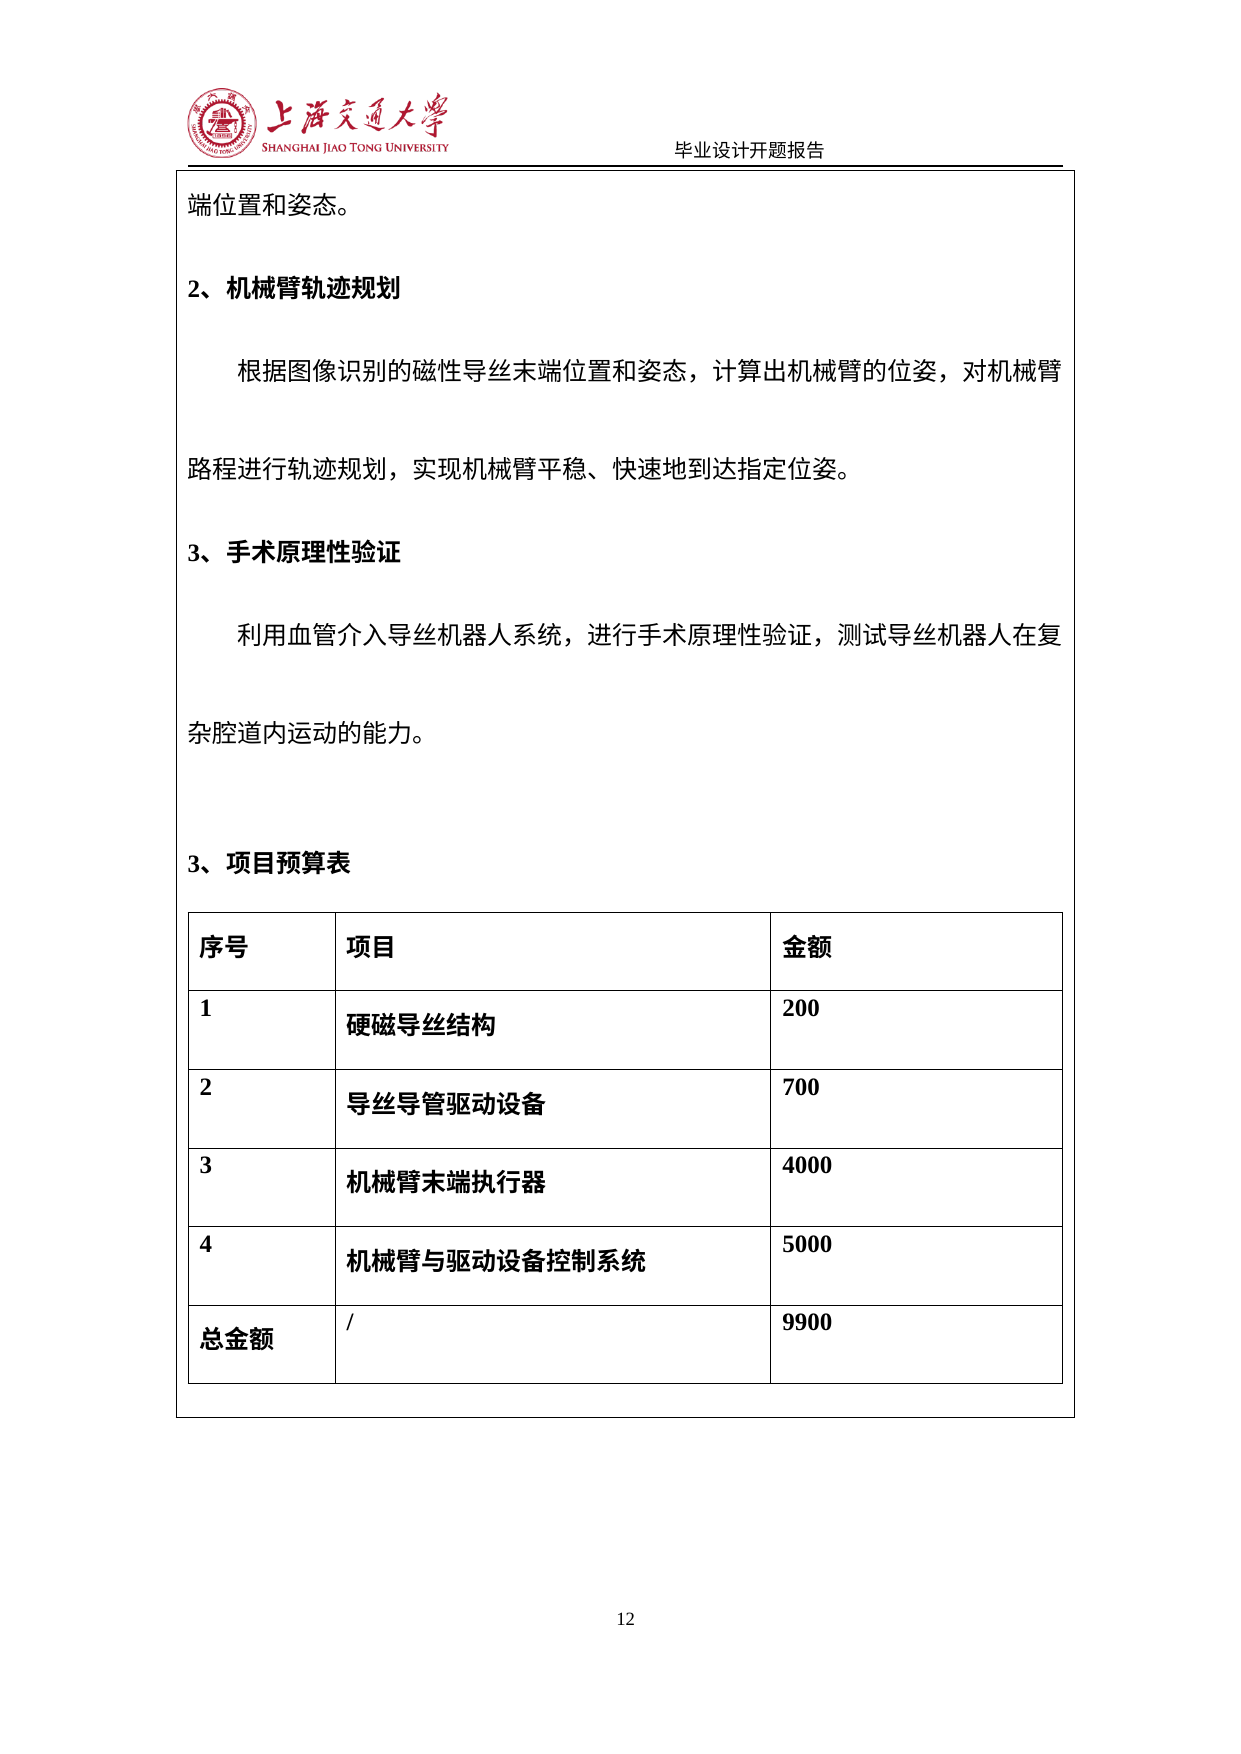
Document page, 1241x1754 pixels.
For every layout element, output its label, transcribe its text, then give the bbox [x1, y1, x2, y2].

picture [187, 88, 449, 158]
